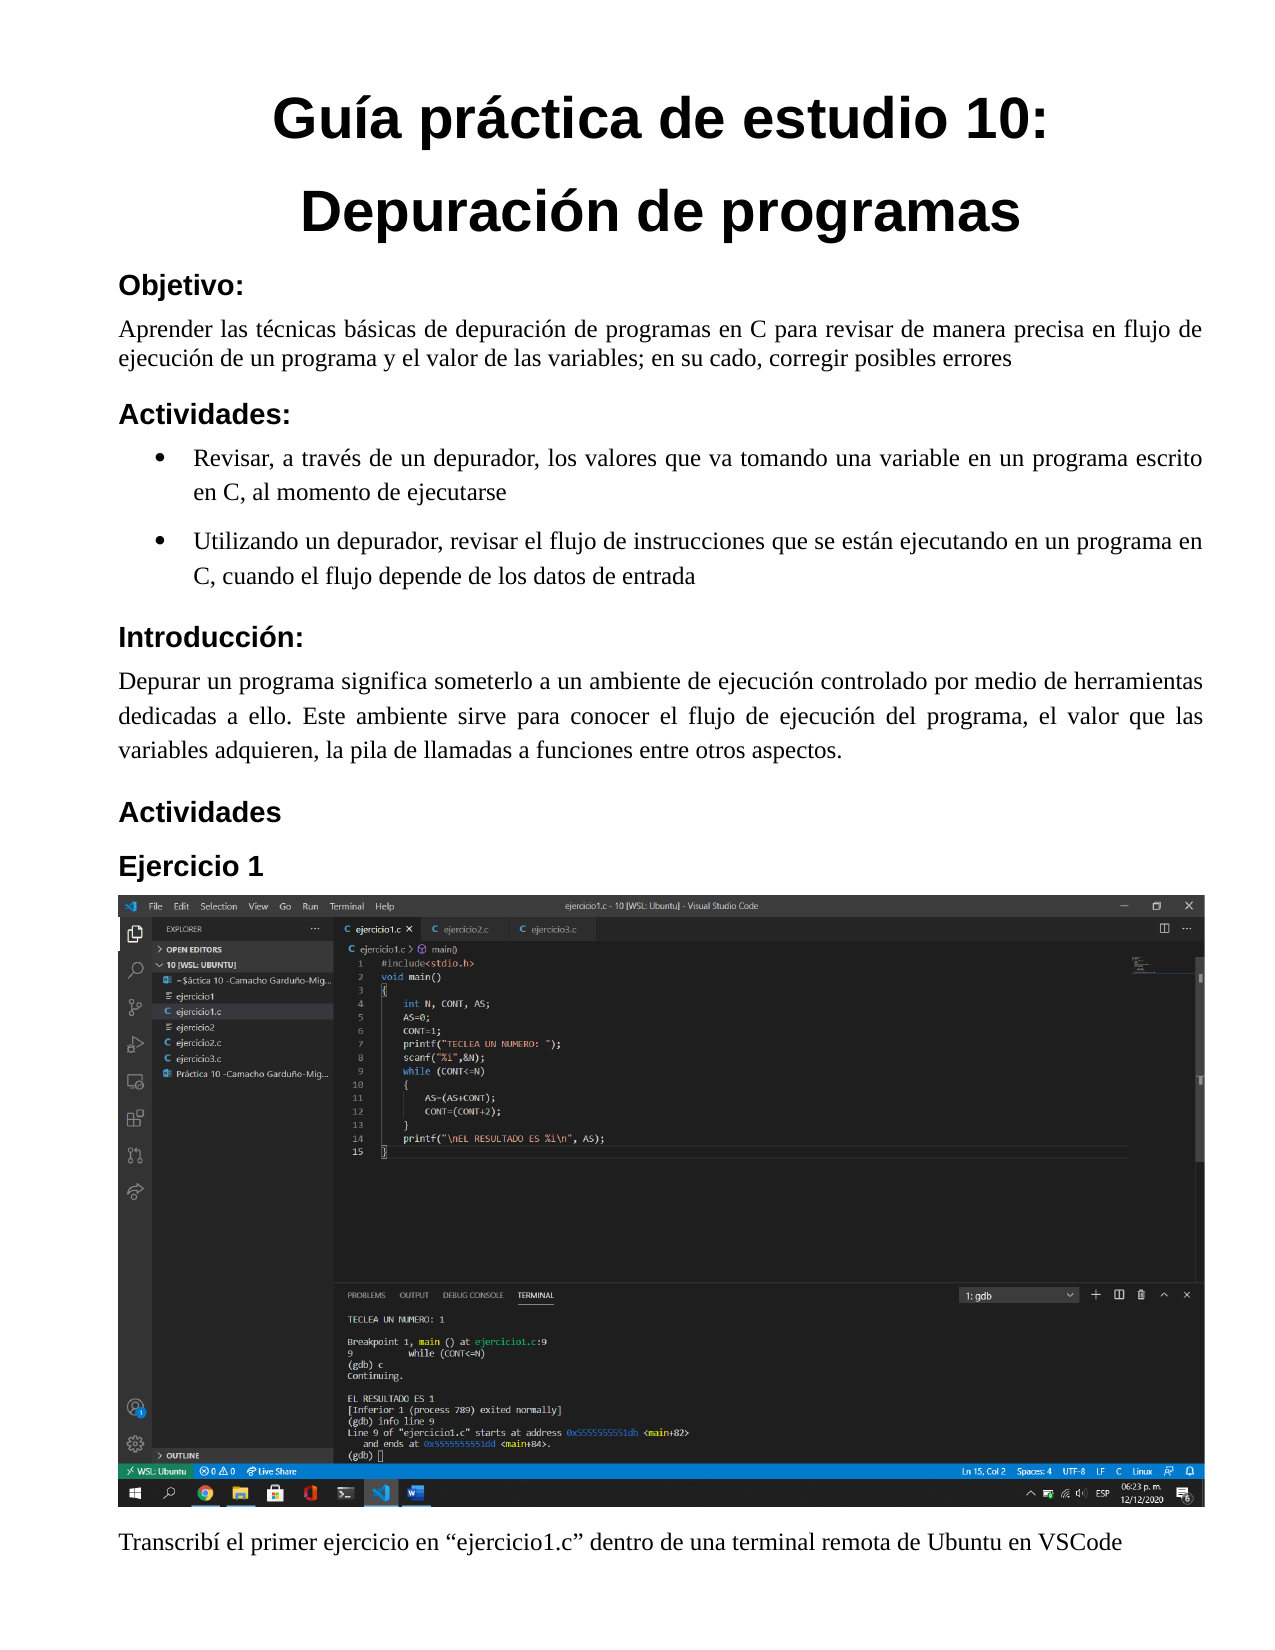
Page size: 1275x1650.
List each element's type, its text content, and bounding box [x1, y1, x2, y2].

text Transcribí el primer ejercicio en “ejercicio1.c” dentro de una terminal remota de Ubuntu en VSCode [118, 1527, 1205, 1556]
list Revisar, a través de un depurador, los valores que va tomando una variable en un programa escrito en C, al momento de ejecutarse [156, 443, 1205, 506]
title Depuración de programas [118, 176, 1205, 243]
picture [118, 895, 1205, 1507]
subtitle Ejercicio 1 [118, 849, 1205, 883]
subtitle Introducción: [118, 620, 1205, 654]
title Guía práctica de estudio 10: [118, 84, 1205, 151]
text Depurar un programa significa someterlo a un ambiente de ejecución controlado por medio de herramientas dedicadas a ello. Este ambiente sirve para conocer el flujo de ejecución del programa, el valor que las variables adquieren, la pila de llamadas a funciones entre otros aspectos. [118, 666, 1205, 764]
subtitle Objetivo: [118, 268, 1205, 302]
list Utilizando un depurador, revisar el flujo de instrucciones que se están ejecutando en un programa en C, cuando el flujo depende de los datos de entrada [156, 526, 1205, 590]
subtitle Actividades: [118, 397, 1205, 430]
subtitle Actividades [118, 795, 1205, 828]
text Aprender las técnicas básicas de depuración de programas en C para revisar de manera precisa en flujo de ejecución de un programa y el valor de las variables; en su cado, corregir posibles errores [118, 314, 1205, 372]
